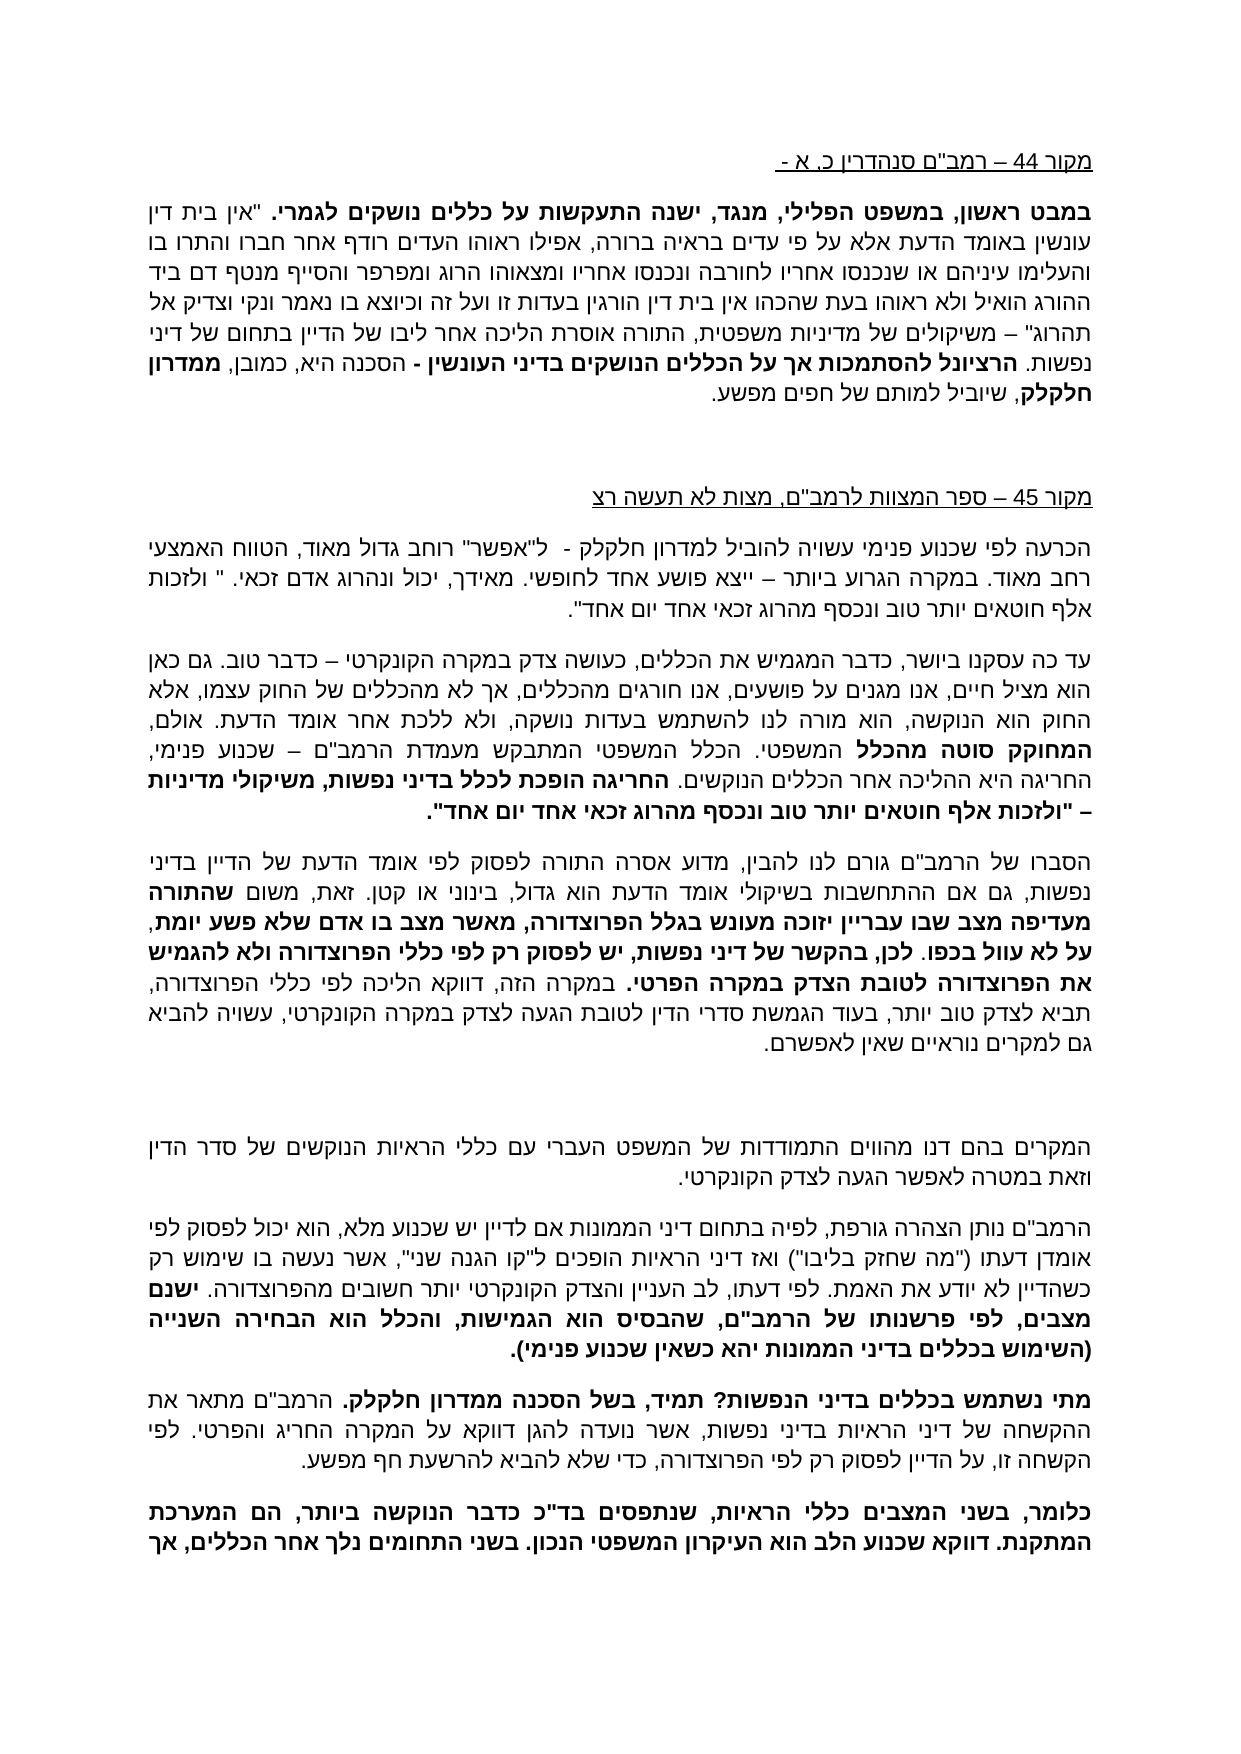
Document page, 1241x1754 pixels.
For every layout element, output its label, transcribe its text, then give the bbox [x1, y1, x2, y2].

text הרמב"ם נותן הצהרה גורפת, לפיה בתחום דיני הממונות אם לדיין יש שכנוע מלא, הוא יכול לפסוק לפי אומדן דעתו ("מה שחזק בליבו") ואז דיני הראיות הופכים ל"קו הגנה שני", אשר נעשה בו שימוש רק כשהדיין לא יודע את האמת. לפי דעתו, לב העניין והצדק הקונקרטי יותר חשובים מהפרוצדורה. ישנם מצבים, לפי פרשנותו של הרמב"ם, שהבסיס הוא הגמישות, והכלל הוא הבחירה השנייה (השימוש בכללים בדיני הממונות יהא כשאין שכנוע פנימי). [148, 1215, 1092, 1362]
text מתי נשתמש בכללים בדיני הנפשות? תמיד, בשל הסכנה ממדרון חלקלק. הרמב"ם מתאר את ההקשחה של דיני הראיות בדיני נפשות, אשר נועדה להגן דווקא על המקרה החריג והפרטי. לפי הקשחה זו, על הדיין לפסוק רק לפי הפרוצדורה, כדי שלא להביא להרשעת חף מפשע. [148, 1387, 1092, 1474]
text במבט ראשון, במשפט הפלילי, מנגד, ישנה התעקשות על כללים נושקים לגמרי. "אין בית דין עונשין באומד הדעת אלא על פי עדים בראיה ברורה, אפילו ראוהו העדים רודף אחר חברו והתרו בו והעלימו עיניהם או שנכנסו אחריו לחורבה ונכנסו אחריו ומצאוהו הרוג ומפרפר והסייף מנטף דם ביד ההורג הואיל ולא ראוהו בעת שהכהו אין בית דין הורגין בעדות זו ועל זה וכיוצא בו נאמר ונקי וצדיק אל תהרוג" – משיקולים של מדיניות משפטית, התורה אוסרת הליכה אחר ליבו של הדיין בתחום של דיני נפשות. הרציונל להסתמכות אך על הכללים הנושקים בדיני העונשין - הסכנה היא, כמובן, ממדרון חלקלק, שיוביל למותם של חפים מפשע. [148, 199, 1092, 406]
text עד כה עסקנו ביושר, כדבר המגמיש את הכללים, כעושה צדק במקרה הקונקרטי – כדבר טוב. גם כאן הוא מציל חיים, אנו מגנים על פושעים, אנו חורגים מהכללים, אך לא מהכללים של החוק עצמו, אלא החוק הוא הנוקשה, הוא מורה לנו להשתמש בעדות נושקה, ולא ללכת אחר אומד הדעת. אולם, המחוקק סוטה מהכלל המשפטי. הכלל המשפטי המתבקש מעמדת הרמב"ם – שכנוע פנימי, החריגה היא ההליכה אחר הכללים הנוקשים. החריגה הופכת לכלל בדיני נפשות, משיקולי מדיניות – "ולזכות אלף חוטאים יותר טוב ונכסף מהרוג זכאי אחד יום אחד". [148, 647, 1092, 824]
text הכרעה לפי שכנוע פנימי עשויה להוביל למדרון חלקלק - ל"אפשר" רוחב גדול מאוד, הטווח האמצעי רחב מאוד. במקרה הגרוע ביותר – ייצא פושע אחד לחופשי. מאידך, יכול ונהרוג אדם זכאי. " ולזכות אלף חוטאים יותר טוב ונכסף מהרוג זכאי אחד יום אחד". [148, 535, 1092, 622]
text המקרים בהם דנו מהווים התמודדות של המשפט העברי עם כללי הראיות הנוקשים של סדר הדין וזאת במטרה לאפשר הגעה לצדק הקונקרטי. [148, 1134, 1092, 1191]
text הסברו של הרמב"ם גורם לנו להבין, מדוע אסרה התורה לפסוק לפי אומד הדעת של הדיין בדיני נפשות, גם אם ההתחשבות בשיקולי אומד הדעת הוא גדול, בינוני או קטן. זאת, משום שהתורה מעדיפה מצב שבו עבריין יזוכה מעונש בגלל הפרוצדורה, מאשר מצב בו אדם שלא פשע יומת, על לא עוול בכפו. לכן, בהקשר של דיני נפשות, יש לפסוק רק לפי כללי הפרוצדורה ולא להגמיש את הפרוצדורה לטובת הצדק במקרה הפרטי. במקרה הזה, דווקא הליכה לפי כללי הפרוצדורה, תביא לצדק טוב יותר, בעוד הגמשת סדרי הדין לטובת הגעה לצדק במקרה הקונקרטי, עשויה להביא גם למקרים נוראיים שאין לאפשרם. [148, 849, 1092, 1056]
text מקור 45 – ספר המצוות לרמב"ם, מצות לא תעשה רצ [148, 484, 1092, 510]
text מקור 44 – רמב"ם סנהדרין כ, א - [148, 148, 1092, 174]
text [148, 1498, 1092, 1555]
